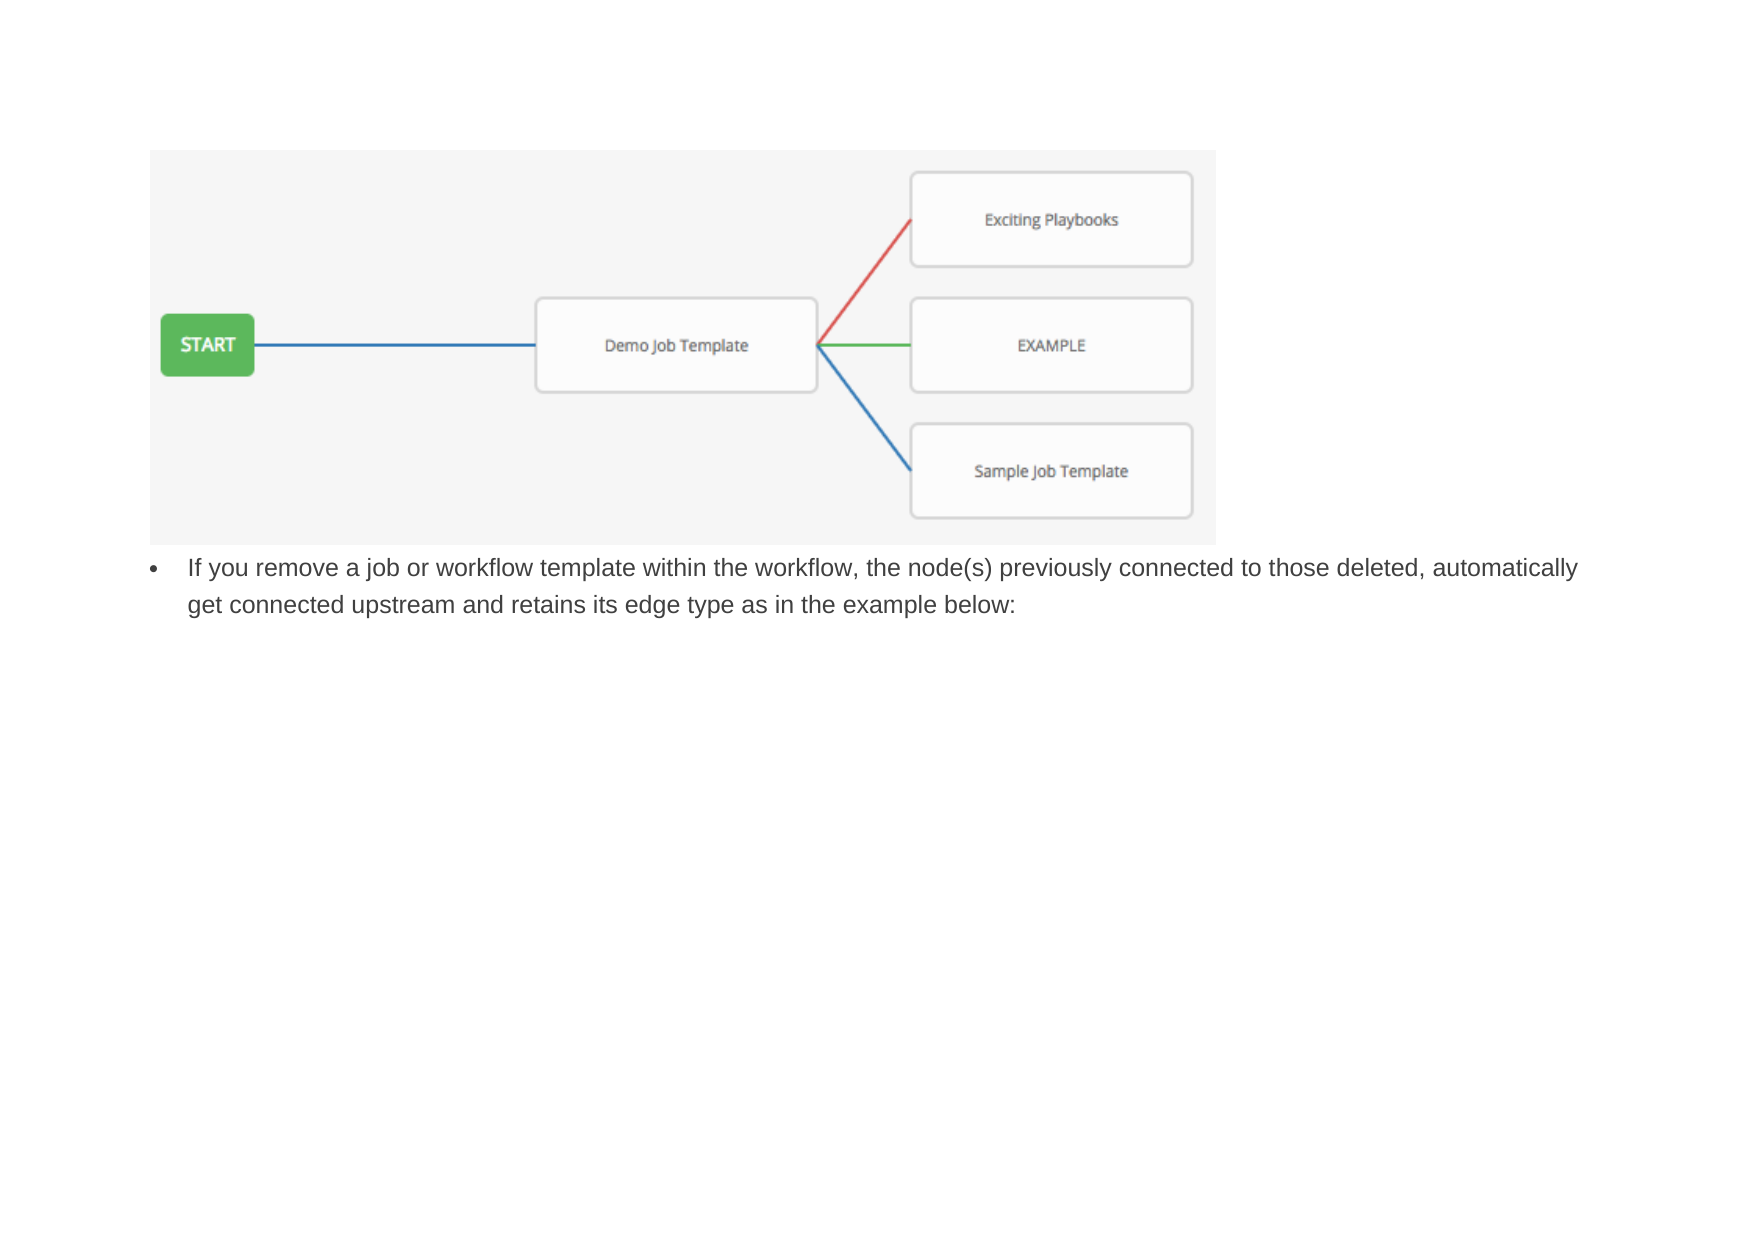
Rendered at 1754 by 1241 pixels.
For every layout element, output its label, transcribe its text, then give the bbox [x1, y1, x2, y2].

picture [150, 150, 1216, 545]
list If you remove a job or workflow template within the workflow, the node(s) previously connected to those deleted, automatically get connected upstream and retains its edge type as in the example below: [150, 544, 1604, 619]
